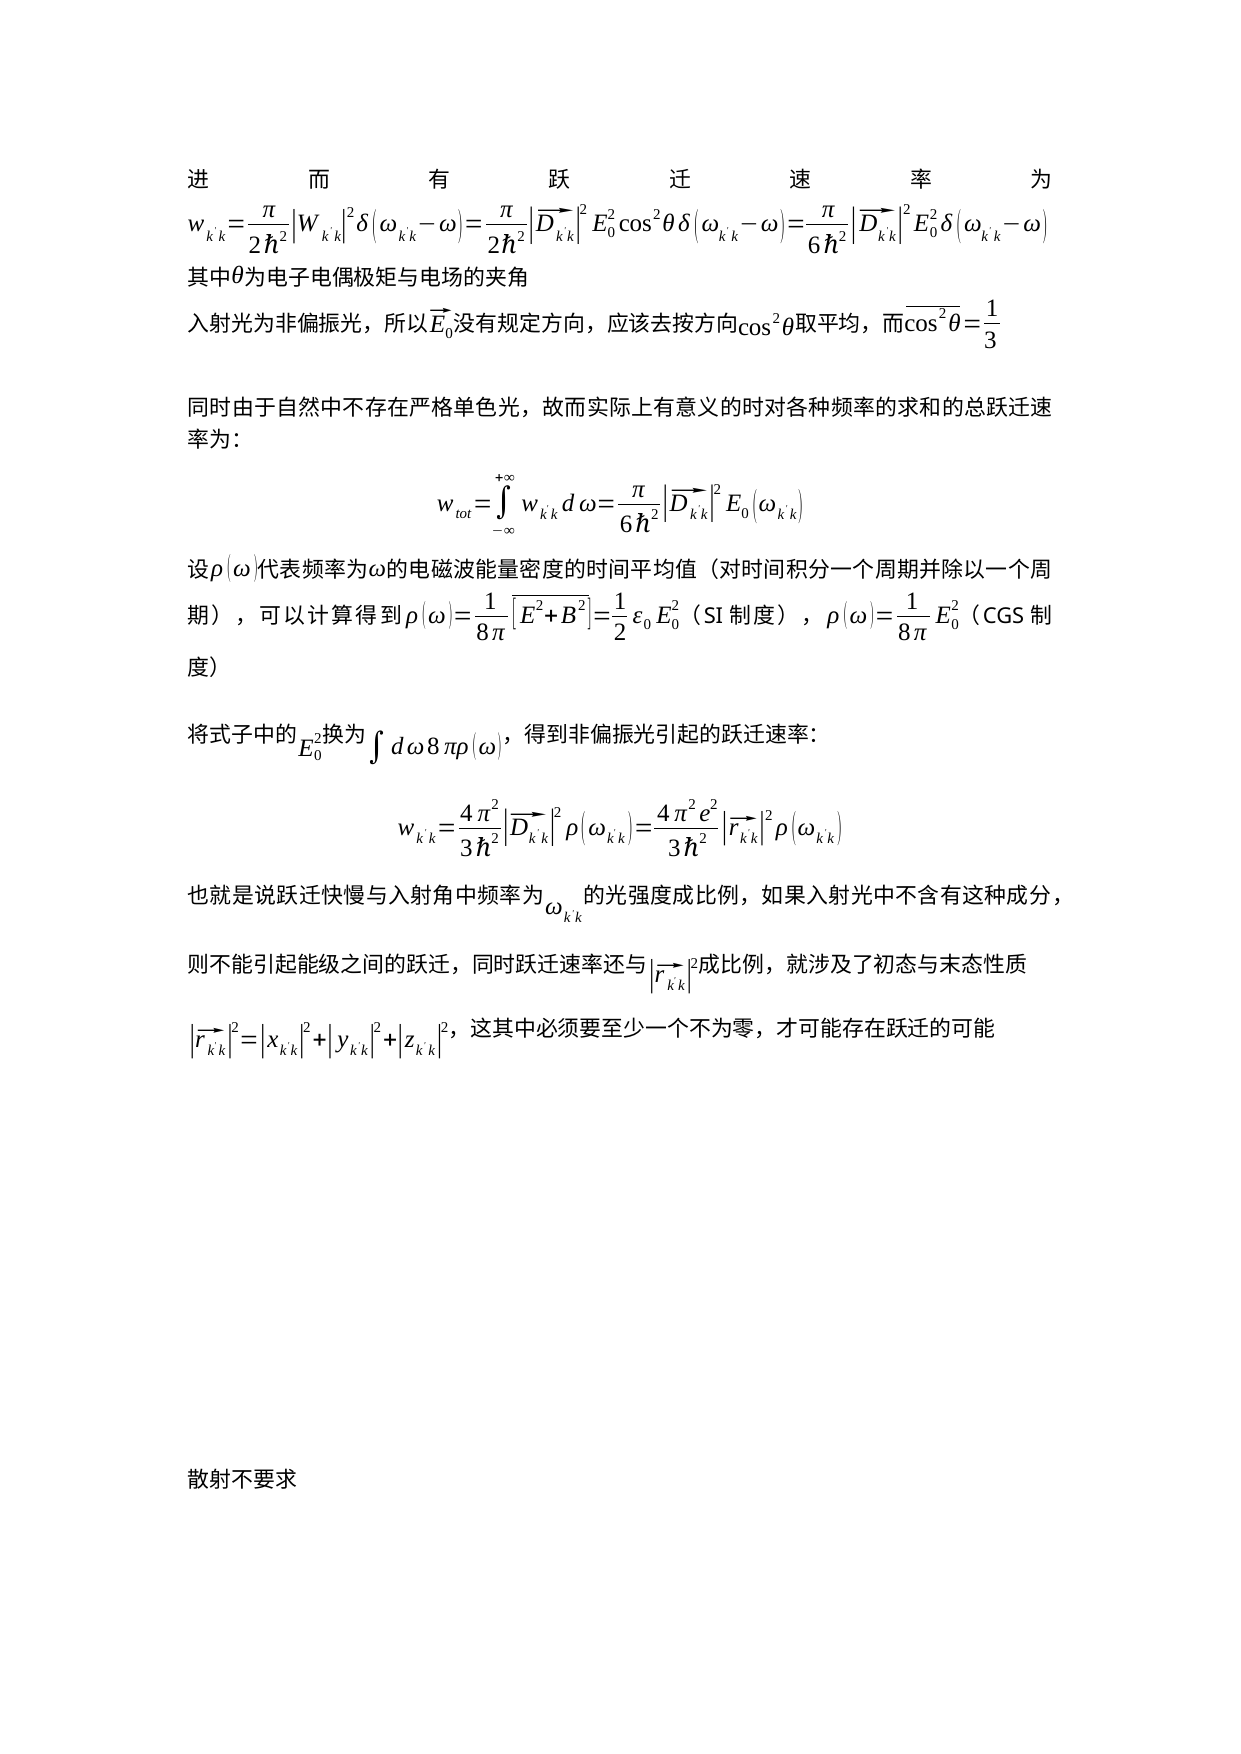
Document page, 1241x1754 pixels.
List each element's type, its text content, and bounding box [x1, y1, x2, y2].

text ，这其中必须要至少一个不为零，才可能存在跃迁的可能 [187, 1007, 1053, 1072]
text 散射不要求 [187, 1462, 1053, 1494]
text 也就是说跃迁快慢与入射角中频率为的光强度成比例，如果入射光中不含有这种成分，则不能引起能级之间的跃迁，同时跃迁速率还与成比例，就涉及了初态与末态性质 [187, 877, 1053, 1007]
text 进而有跃迁速率为 [187, 162, 1053, 259]
text 设代表频率为的电磁波能量密度的时间平均值（对时间积分一个周期并除以一个周期），可以计算得到（SI制度），（CGS制度） [187, 552, 1053, 682]
text 将式子中的换为，得到非偏振光引起的跃迁速率： [187, 714, 1053, 779]
text 其中为电子电偶极矩与电场的夹角 [187, 259, 1053, 292]
text 入射光为非偏振光，所以没有规定方向，应该去按方向取平均，而 [187, 292, 1053, 357]
text 同时由于自然中不存在严格单色光，故而实际上有意义的时对各种频率的求和的总跃迁速率为： [187, 389, 1053, 454]
